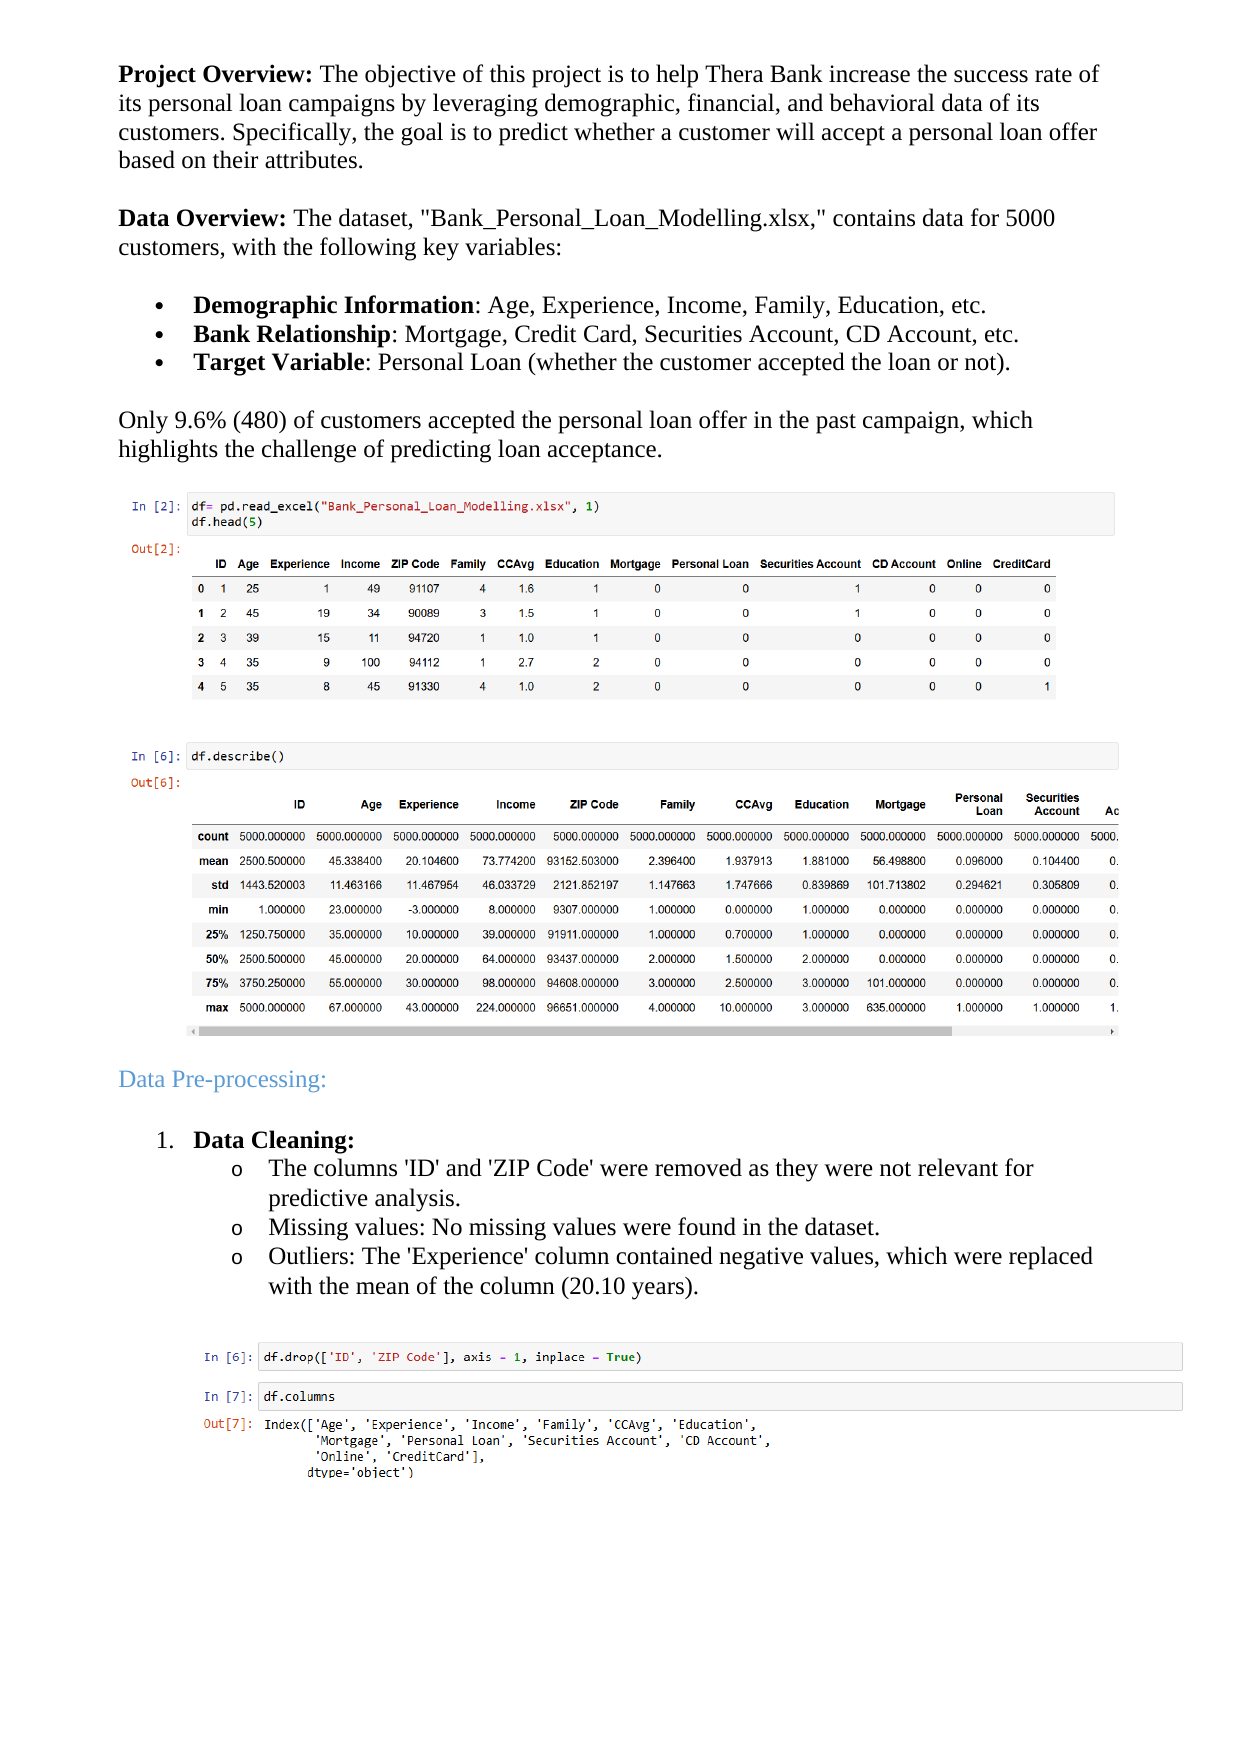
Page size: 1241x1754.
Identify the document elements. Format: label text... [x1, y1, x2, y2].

subtitle Data Pre-processing: [118, 1064, 1122, 1093]
list Outliers: The 'Experience' column contained negative values, which were replaced with the mean of the column (20.10 years). [231, 1271, 1122, 1329]
text Only 9.6% (480) of customers accepted the personal loan offer in the past campaign, which highlights the challenge of predicting loan acceptance. [118, 405, 1122, 463]
list The columns 'ID' and 'ZIP Code' were removed as they were not relevant for predictive analysis. [231, 1183, 1122, 1241]
picture [118, 733, 1123, 1036]
picture [193, 1358, 1198, 1507]
list Missing values: No missing values were found in the dataset. [231, 1241, 1122, 1271]
list Demographic Information: Age, Experience, Income, Family, Education, etc. [156, 290, 1122, 319]
text Project Overview: The objective of this project is to help Thera Bank increase the success rate of its personal loan campaigns by leveraging demographic, financial, and behavioral data of its customers. Specifically, the goal is to predict whether a customer will accept a personal loan offer based on their attributes. [118, 59, 1122, 174]
list Data Cleaning: [156, 1125, 1122, 1153]
text Data Overview: The dataset, "Bank_Personal_Loan_Modelling.xlsx," contains data for 5000 customers, with the following key variables: [118, 203, 1122, 261]
picture [118, 492, 1123, 705]
list Target Variable: Personal Loan (whether the customer accepted the loan or not). [156, 347, 1122, 376]
list Bank Relationship: Mortgage, Credit Card, Securities Account, CD Account, etc. [156, 319, 1122, 347]
